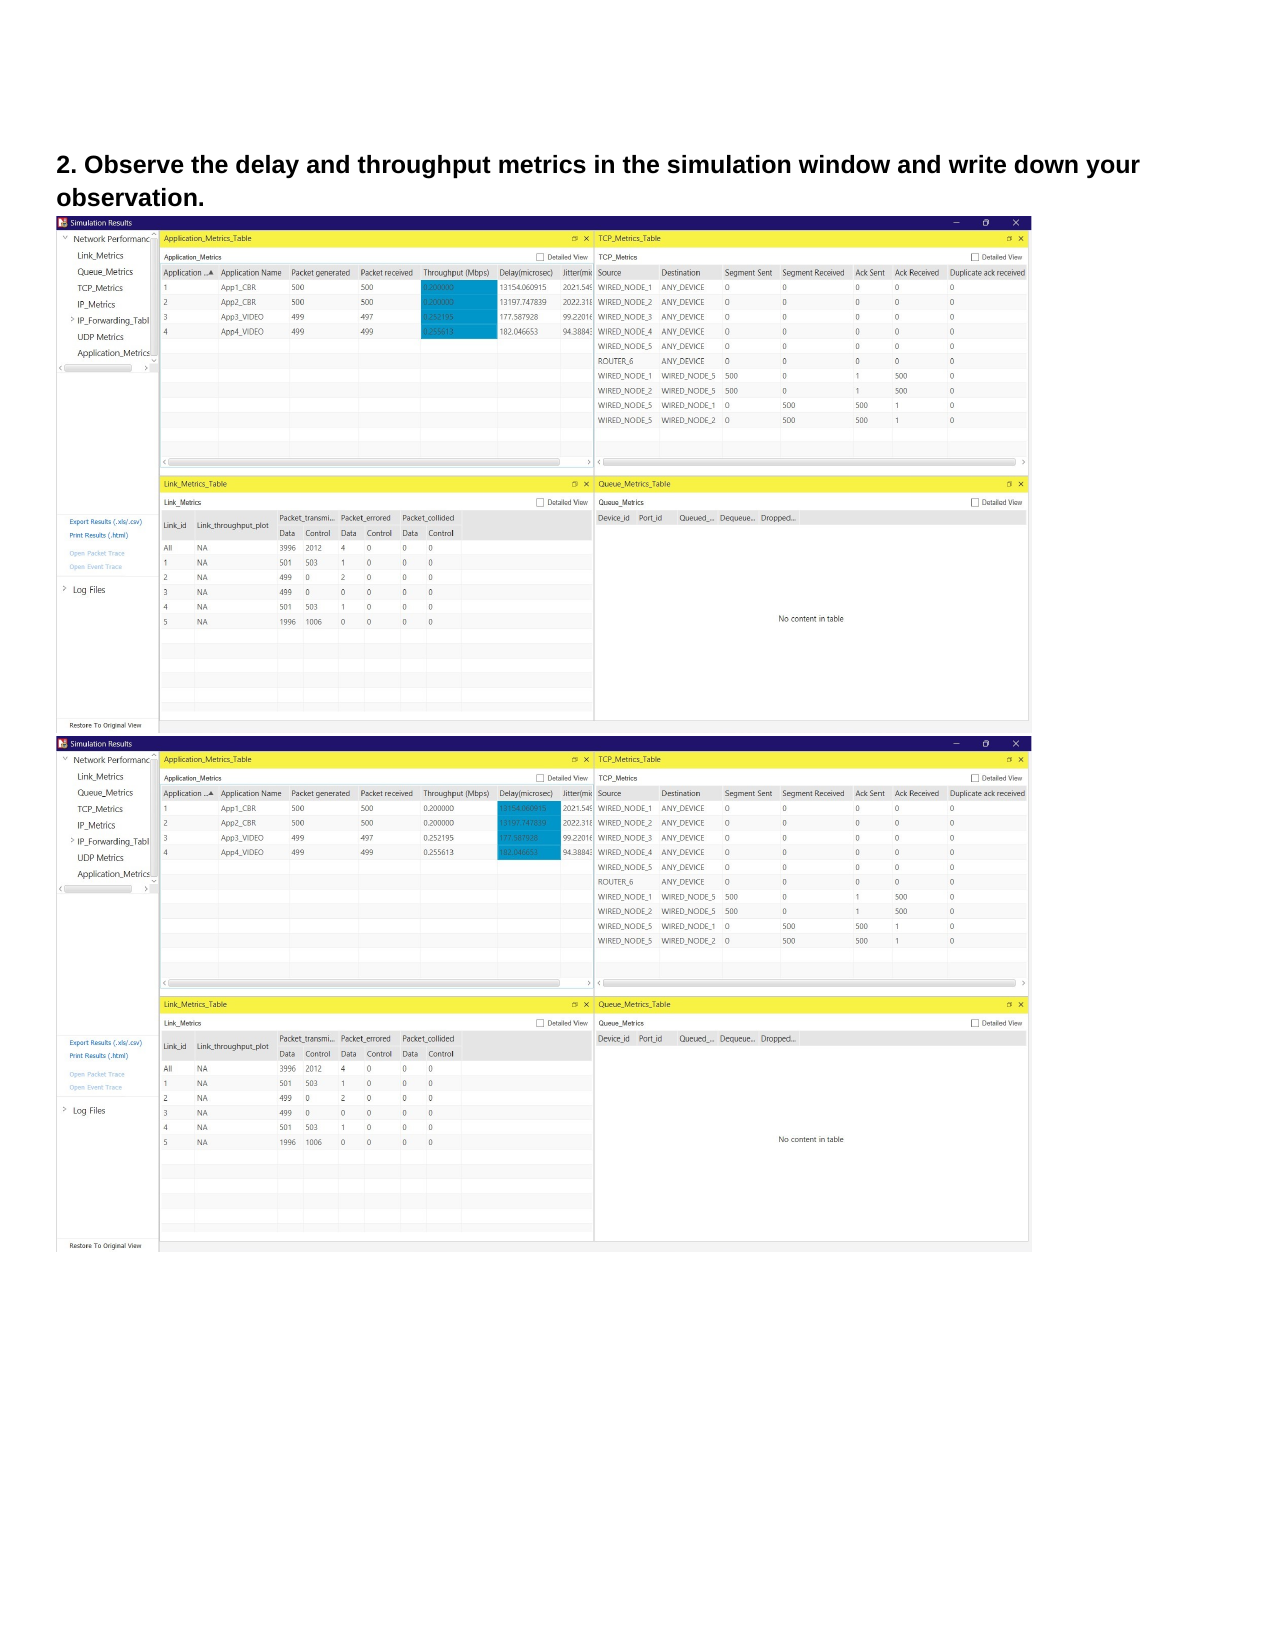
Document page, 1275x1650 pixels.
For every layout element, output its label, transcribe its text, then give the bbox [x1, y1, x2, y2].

picture [56, 216, 1032, 733]
picture [56, 736, 1032, 1252]
text 2. Observe the delay and throughput metrics in the simulation window and write down your observation. [56, 150, 1219, 212]
